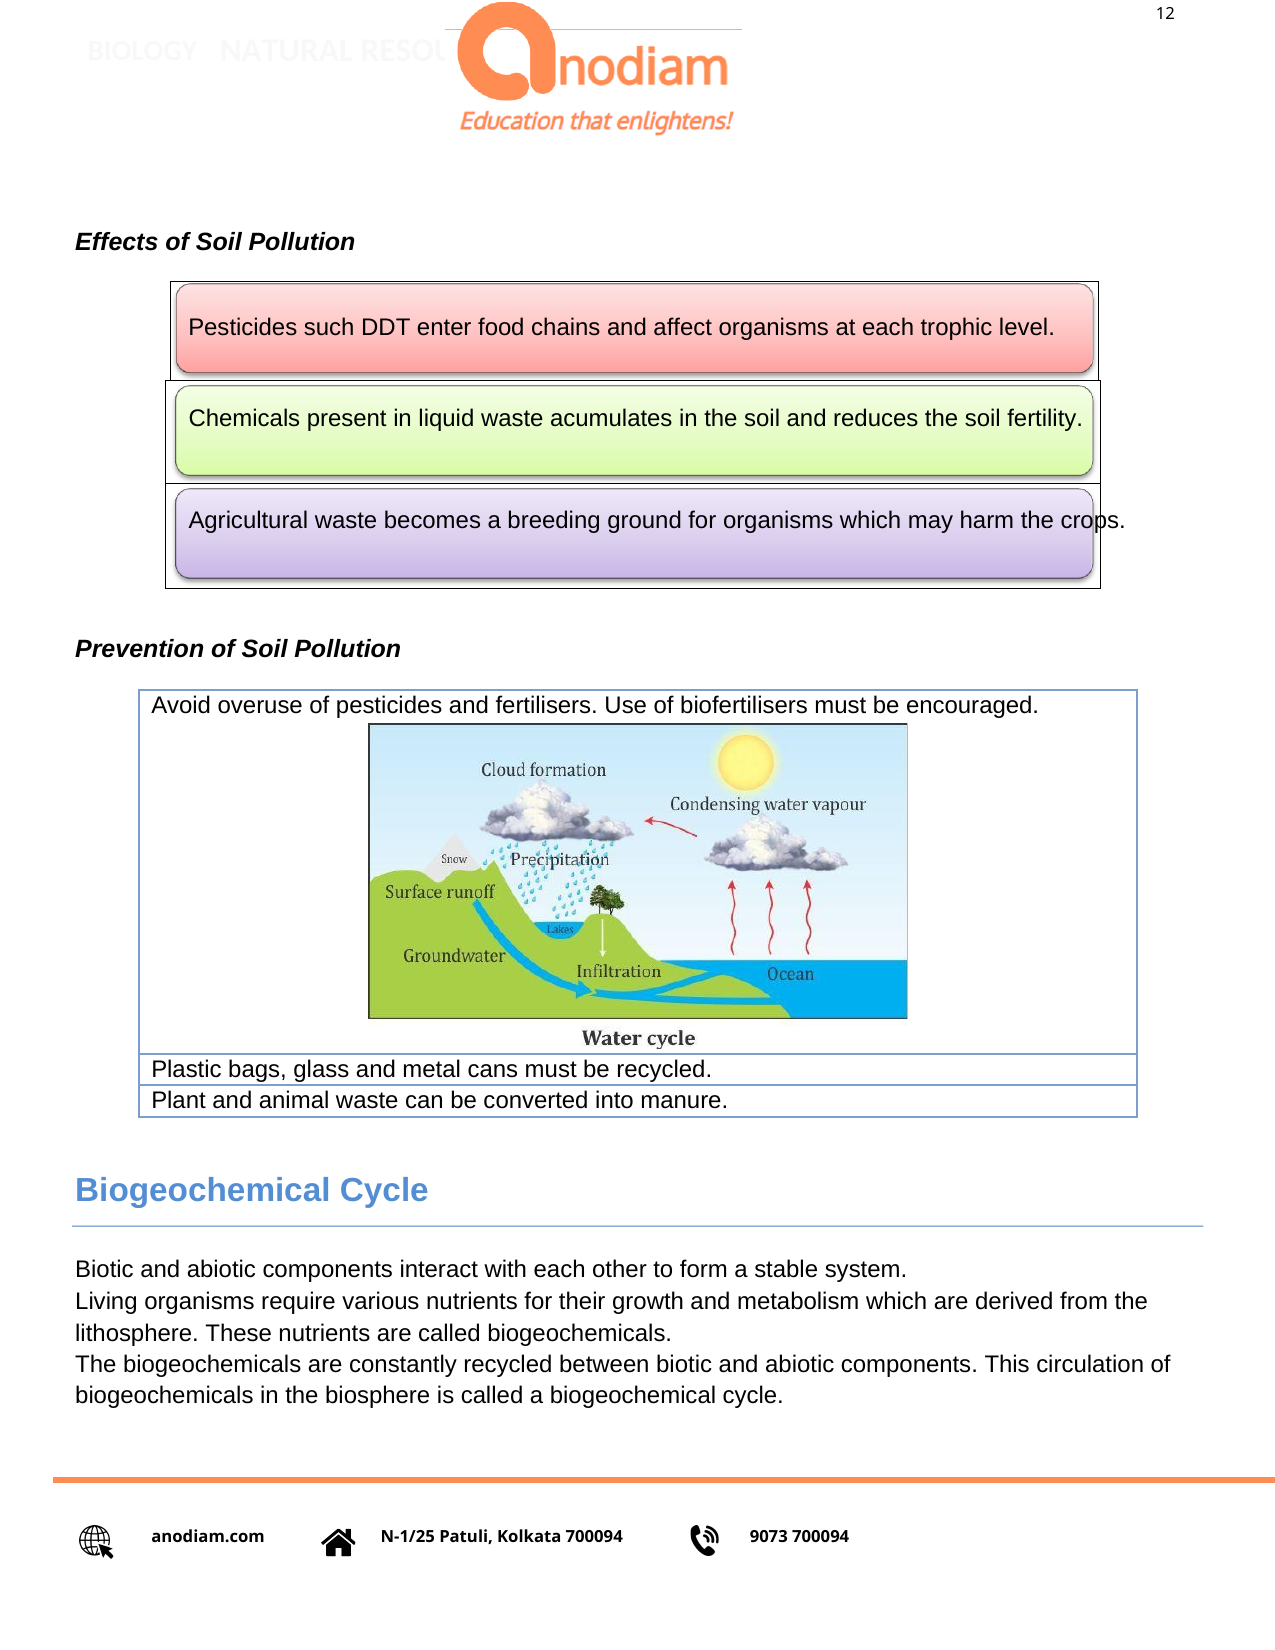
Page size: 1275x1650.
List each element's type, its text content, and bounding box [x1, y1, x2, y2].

picture [166, 381, 1100, 483]
table_cell Plastic bags, glass and metal cans must be recycled. [140, 1055, 1136, 1084]
text The biogeochemicals are constantly recycled between biotic and abiotic components. This circulation of biogeochemicals in the biosphere is called a biogeochemical cycle. [75, 1350, 1275, 1409]
text Prevention of Soil Pollution [75, 634, 1275, 663]
picture [79, 1525, 114, 1559]
picture [444, 2, 742, 141]
picture [171, 282, 1098, 380]
text Living organisms require various nutrients for their growth and metabolism which are derived from the lithosphere. These nutrients are called biogeochemicals. [75, 1287, 1209, 1346]
picture [690, 1525, 719, 1556]
table_cell Plant and animal waste can be converted into manure. [140, 1086, 1136, 1116]
table_header Avoid overuse of pesticides and fertilisers. Use of biofertilisers must be encouraged. [140, 691, 1136, 1053]
text Biotic and abiotic components interact with each other to form a stable system. [75, 1255, 1275, 1283]
picture [166, 484, 1100, 588]
picture [321, 1525, 356, 1560]
picture [368, 723, 908, 1049]
text Biogeochemical Cycle [75, 1171, 1275, 1209]
text Effects of Soil Pollution [75, 227, 1275, 255]
